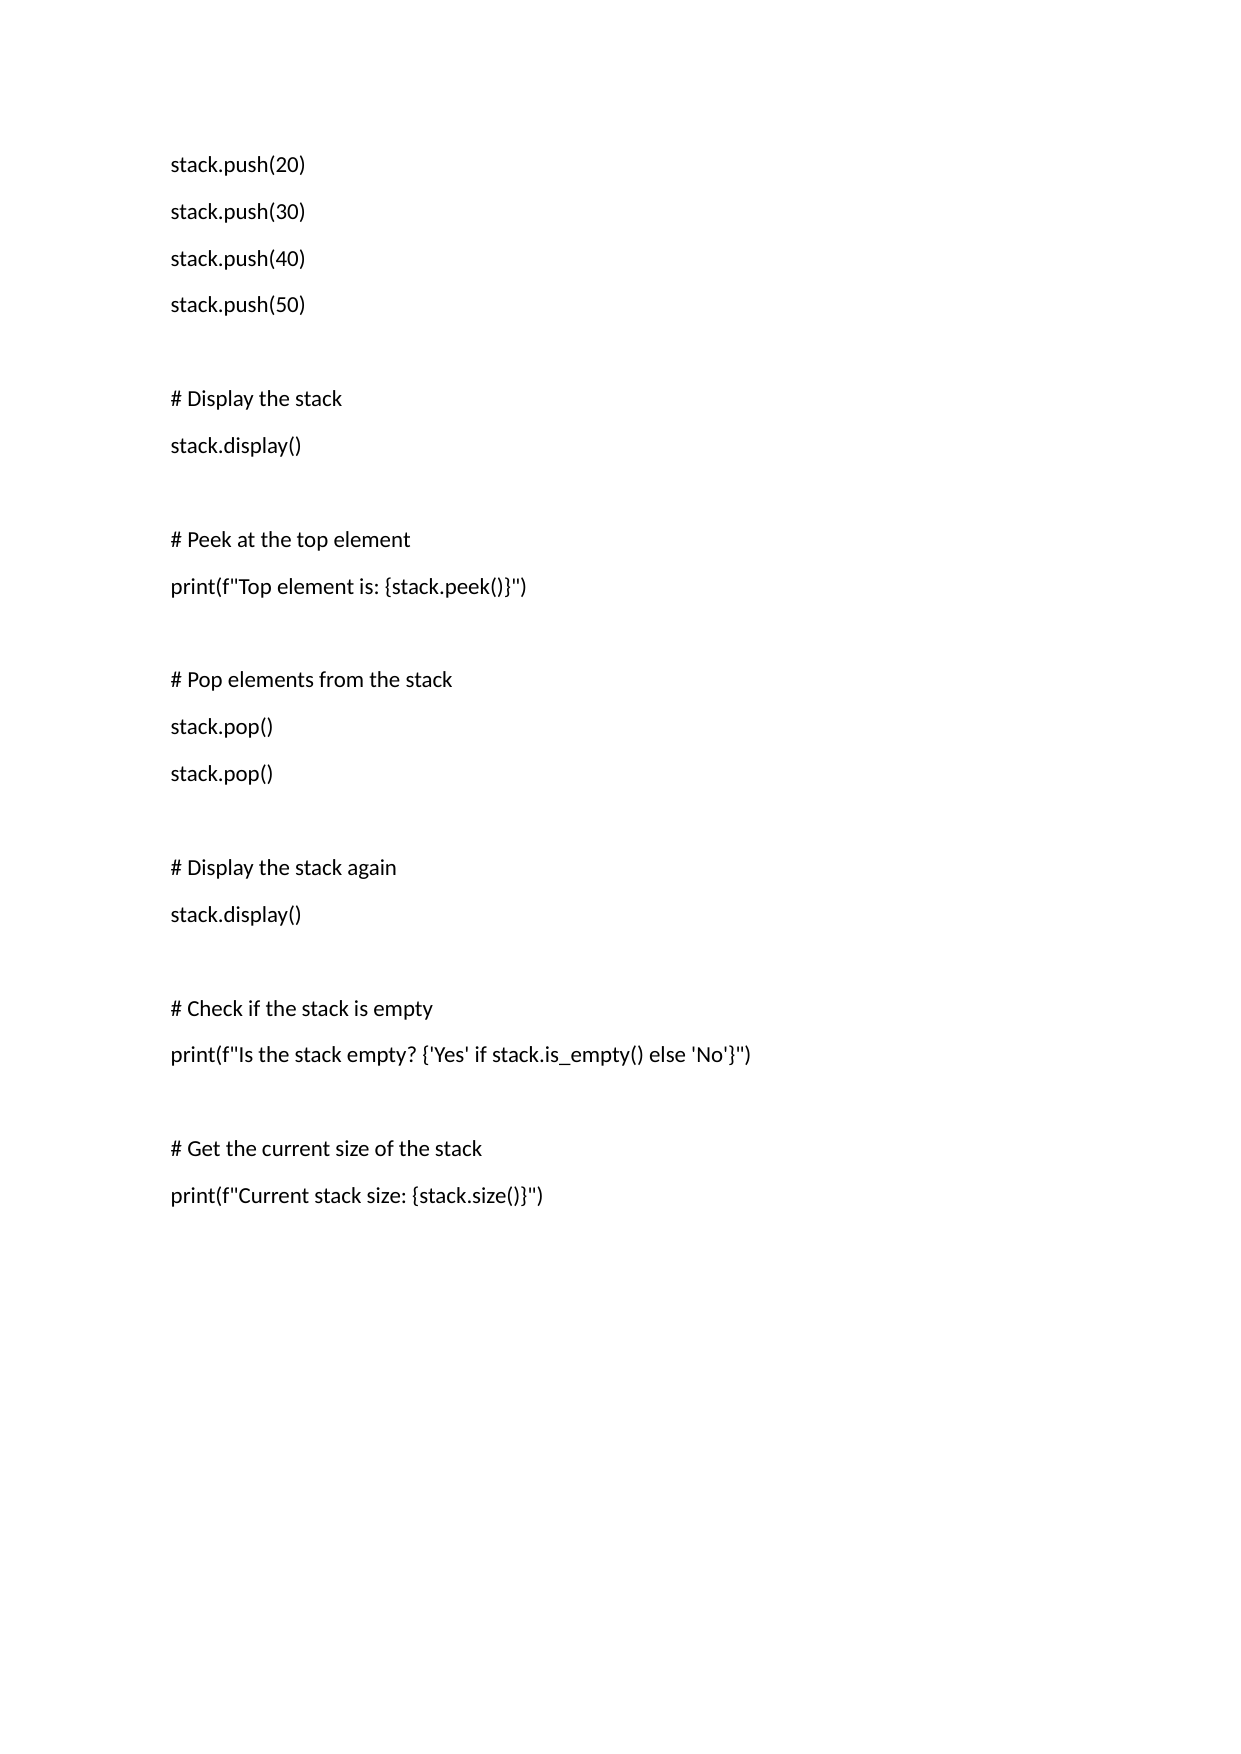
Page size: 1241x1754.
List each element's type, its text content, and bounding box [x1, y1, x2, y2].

text # Get the current size of the stack [150, 1134, 1090, 1162]
text # Display the stack [150, 384, 1090, 412]
text # Check if the stack is empty [150, 994, 1090, 1022]
text # Display the stack again [150, 853, 1090, 881]
text stack.push(20) [150, 150, 1090, 178]
text print(f"Is the stack empty? {'Yes' if stack.is_empty() else 'No'}") [150, 1041, 1090, 1069]
text stack.display() [150, 900, 1090, 928]
text stack.push(40) [150, 244, 1090, 272]
text stack.pop() [150, 759, 1090, 787]
text stack.display() [150, 431, 1090, 459]
text stack.push(50) [150, 291, 1090, 319]
text # Peek at the top element [150, 525, 1090, 553]
text print(f"Top element is: {stack.peek()}") [150, 572, 1090, 600]
text # Pop elements from the stack [150, 666, 1090, 694]
text stack.pop() [150, 712, 1090, 741]
text stack.push(30) [150, 197, 1090, 225]
text print(f"Current stack size: {stack.size()}") [150, 1181, 1090, 1209]
